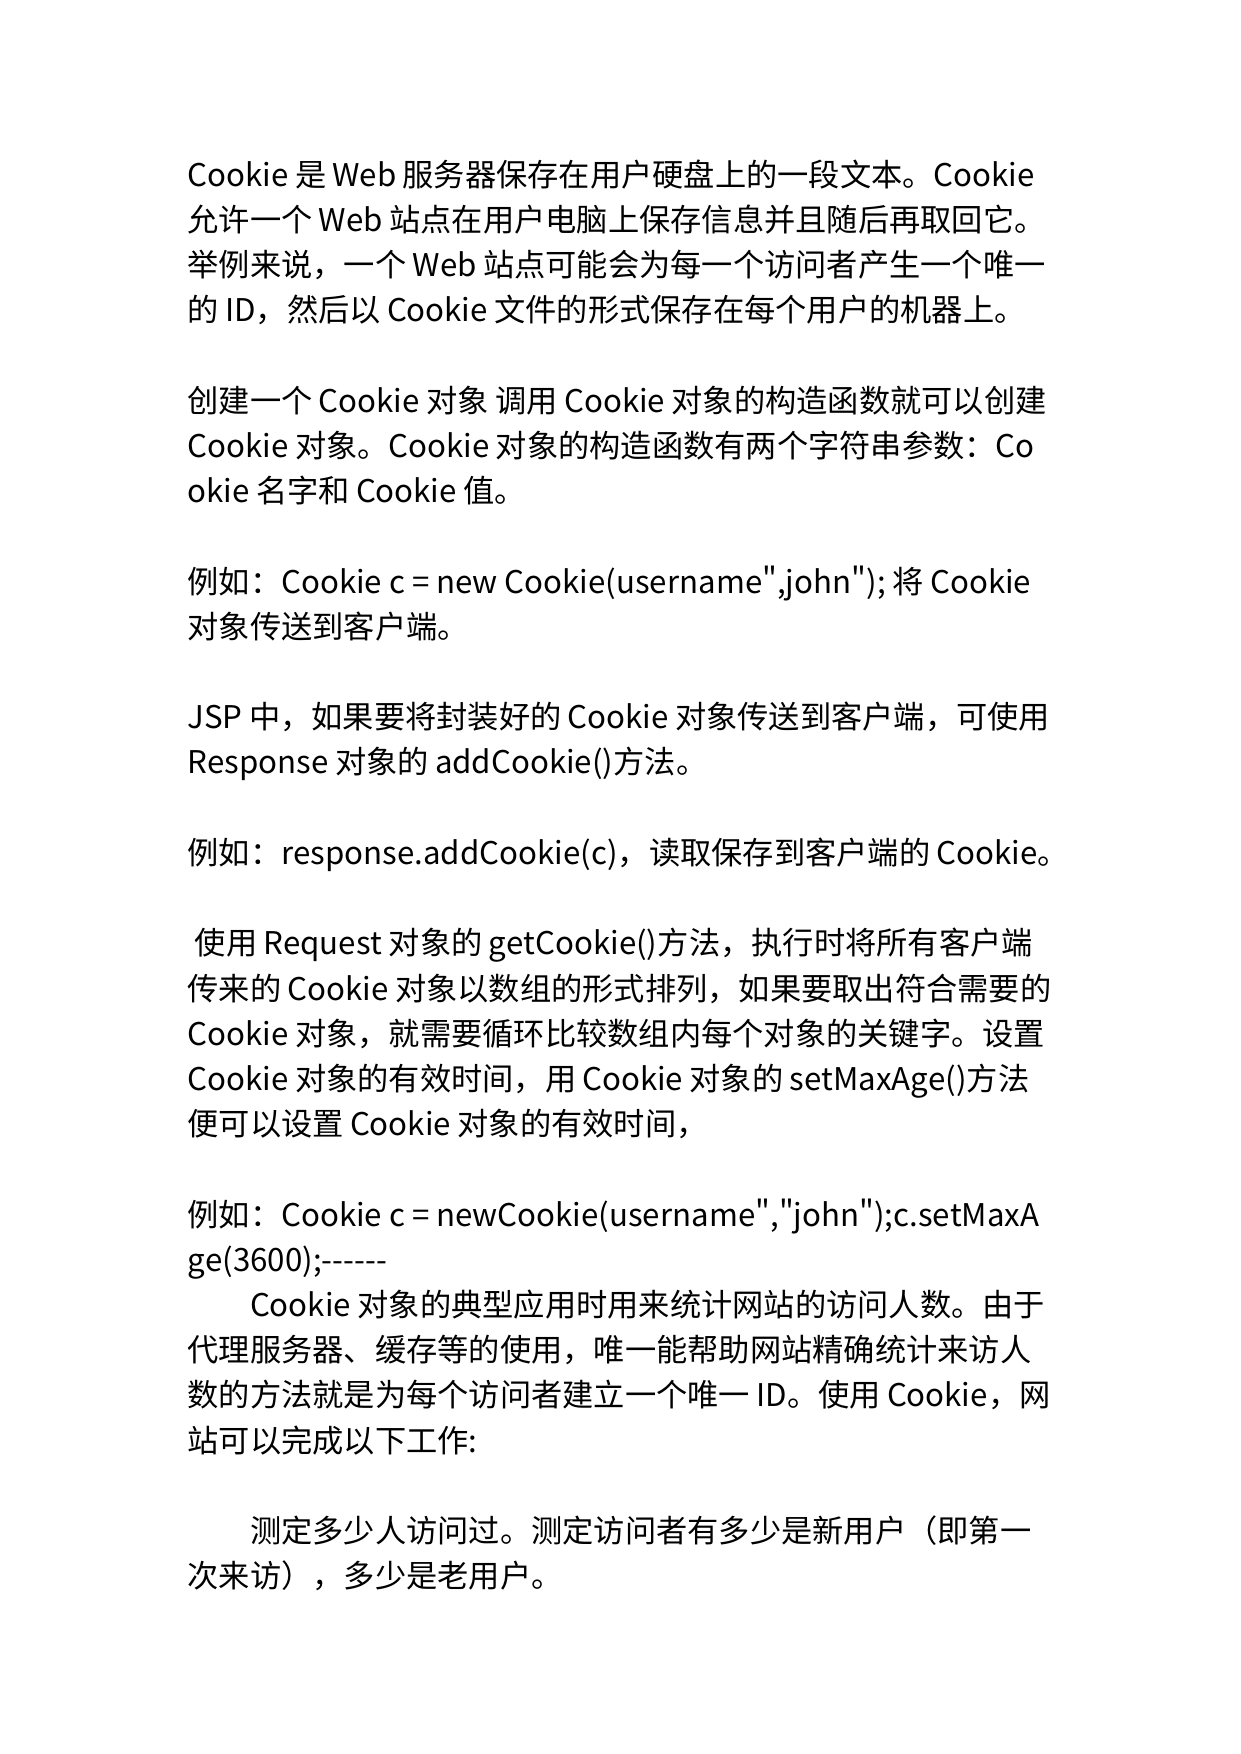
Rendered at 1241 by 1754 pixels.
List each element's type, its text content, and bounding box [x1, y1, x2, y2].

text 例如：Cookie c = newCookie(username","john");c.setMaxAge(3600);------ [187, 1190, 1053, 1280]
text 测定多少人访问过。测定访问者有多少是新用户（即第一次来访），多少是老用户。 [187, 1506, 1053, 1597]
text 例如：response.addCookie(c)，读取保存到客户端的Cookie。 [187, 828, 1053, 873]
text 使用Request对象的getCookie()方法，执行时将所有客户端传来的Cookie对象以数组的形式排列，如果要取出符合需要的Cookie对象，就需要循环比较数组内每个对象的关键字。设置Cookie对象的有效时间，用Cookie对象的setMaxAge()方法便可以设置Cookie对象的有效时间， [187, 918, 1053, 1144]
text JSP中，如果要将封装好的Cookie对象传送到客户端，可使用Response对象的addCookie()方法。 [187, 692, 1053, 783]
text Cookie是Web服务器保存在用户硬盘上的一段文本。Cookie允许一个Web站点在用户电脑上保存信息并且随后再取回它。举例来说，一个Web站点可能会为每一个访问者产生一个唯一的ID，然后以Cookie文件的形式保存在每个用户的机器上。 [187, 150, 1053, 331]
text 例如：Cookie c = new Cookie(username",john"); 将Cookie对象传送到客户端。 [187, 557, 1053, 647]
text Cookie对象的典型应用时用来统计网站的访问人数。由于代理服务器、缓存等的使用，唯一能帮助网站精确统计来访人数的方法就是为每个访问者建立一个唯一ID。使用Cookie，网站可以完成以下工作: [187, 1280, 1053, 1461]
text 创建一个Cookie对象 调用Cookie对象的构造函数就可以创建Cookie对象。Cookie对象的构造函数有两个字符串参数：Cookie名字和Cookie值。 [187, 376, 1053, 512]
